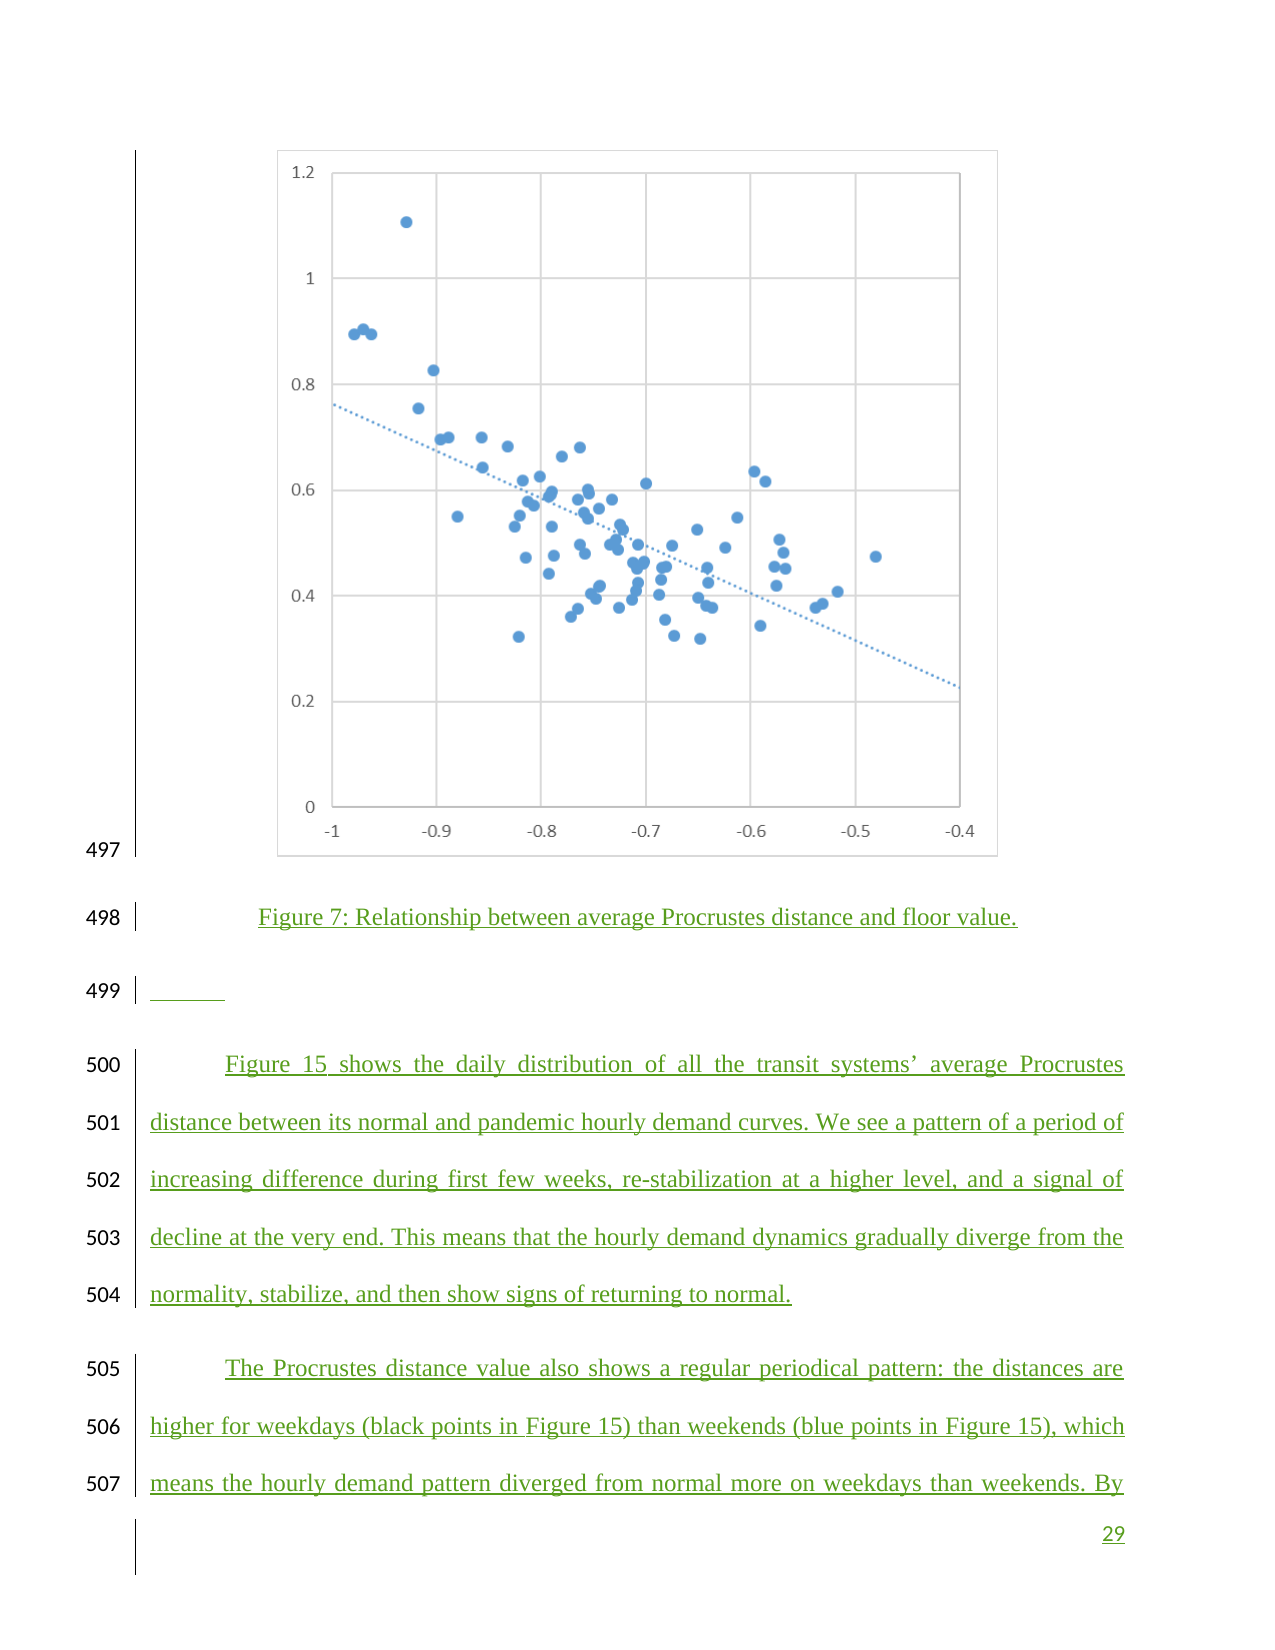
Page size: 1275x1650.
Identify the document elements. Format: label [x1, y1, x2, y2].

picture [277, 150, 998, 857]
